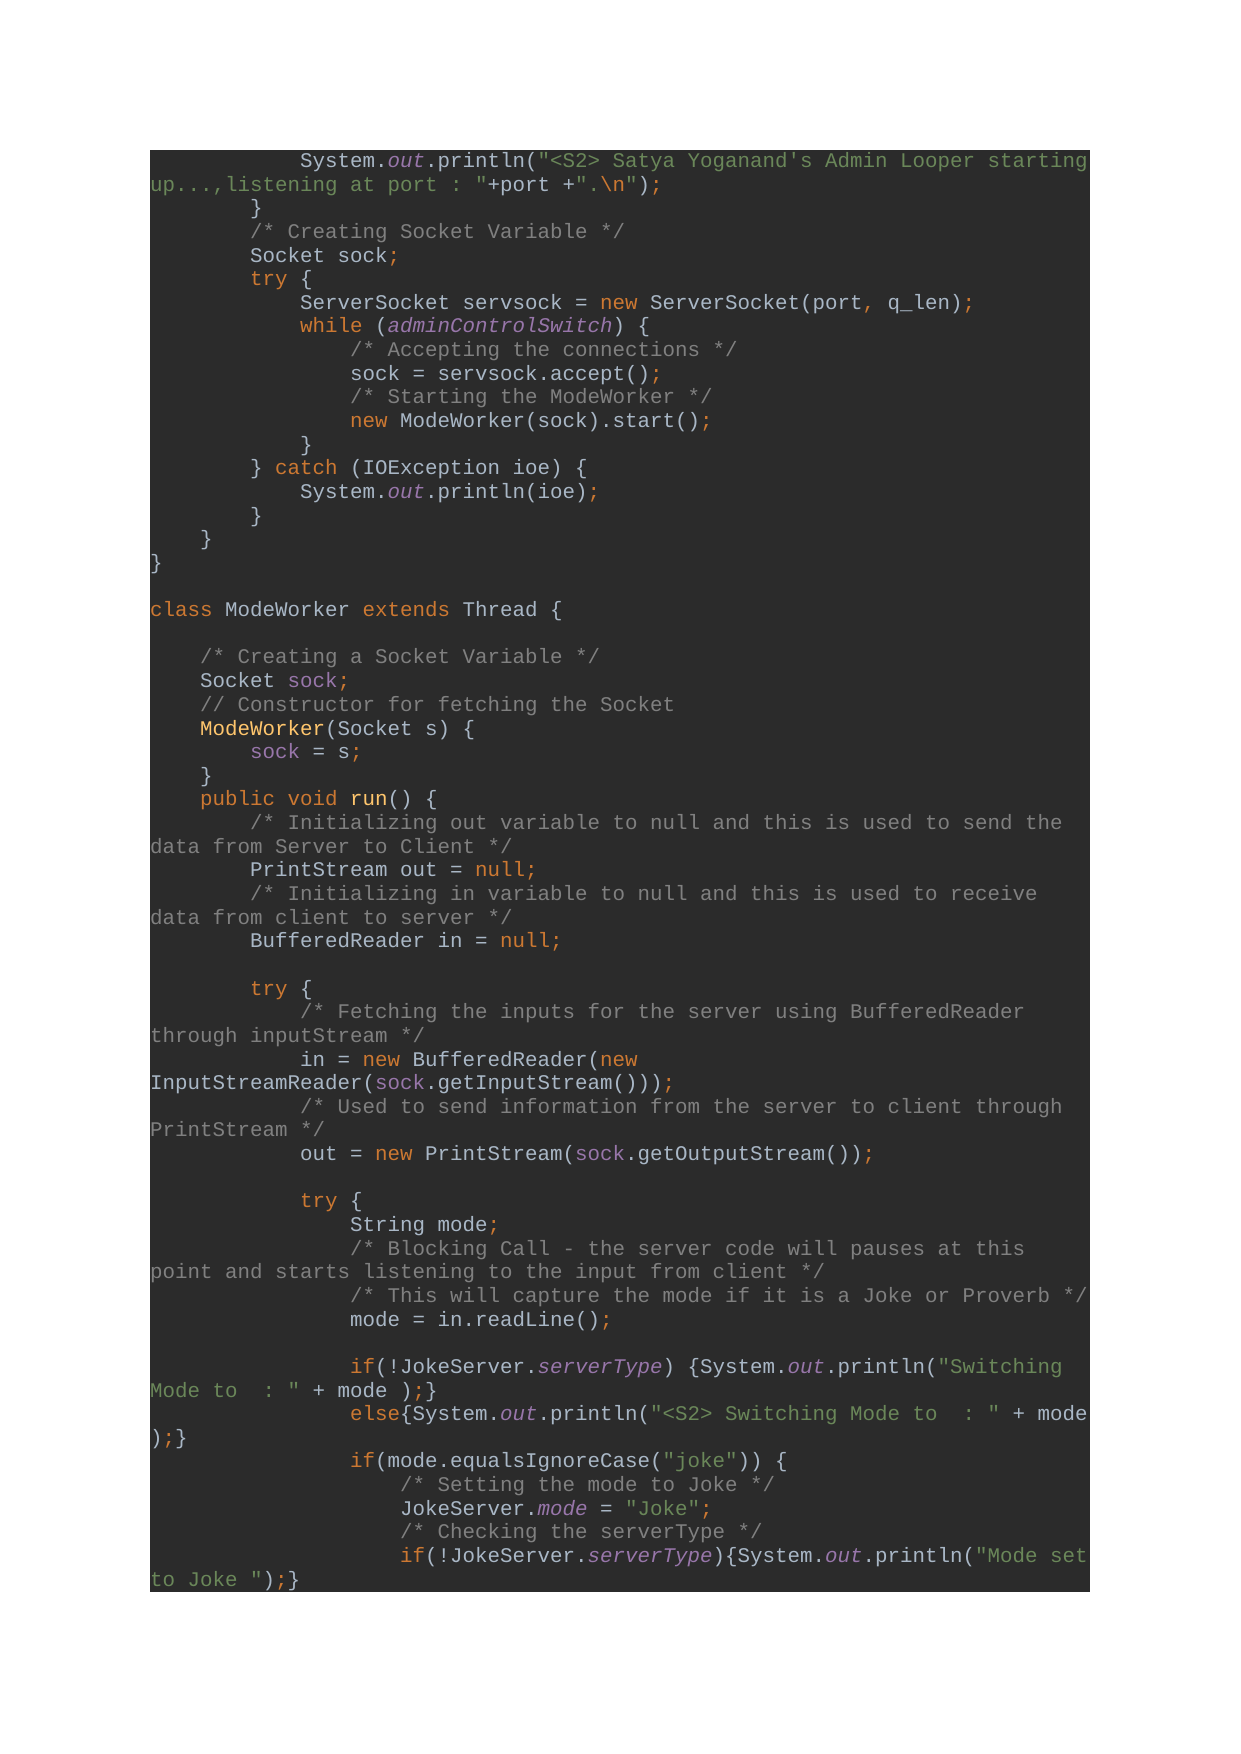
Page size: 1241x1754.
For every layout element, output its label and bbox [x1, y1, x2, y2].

text [150, 150, 1090, 1592]
